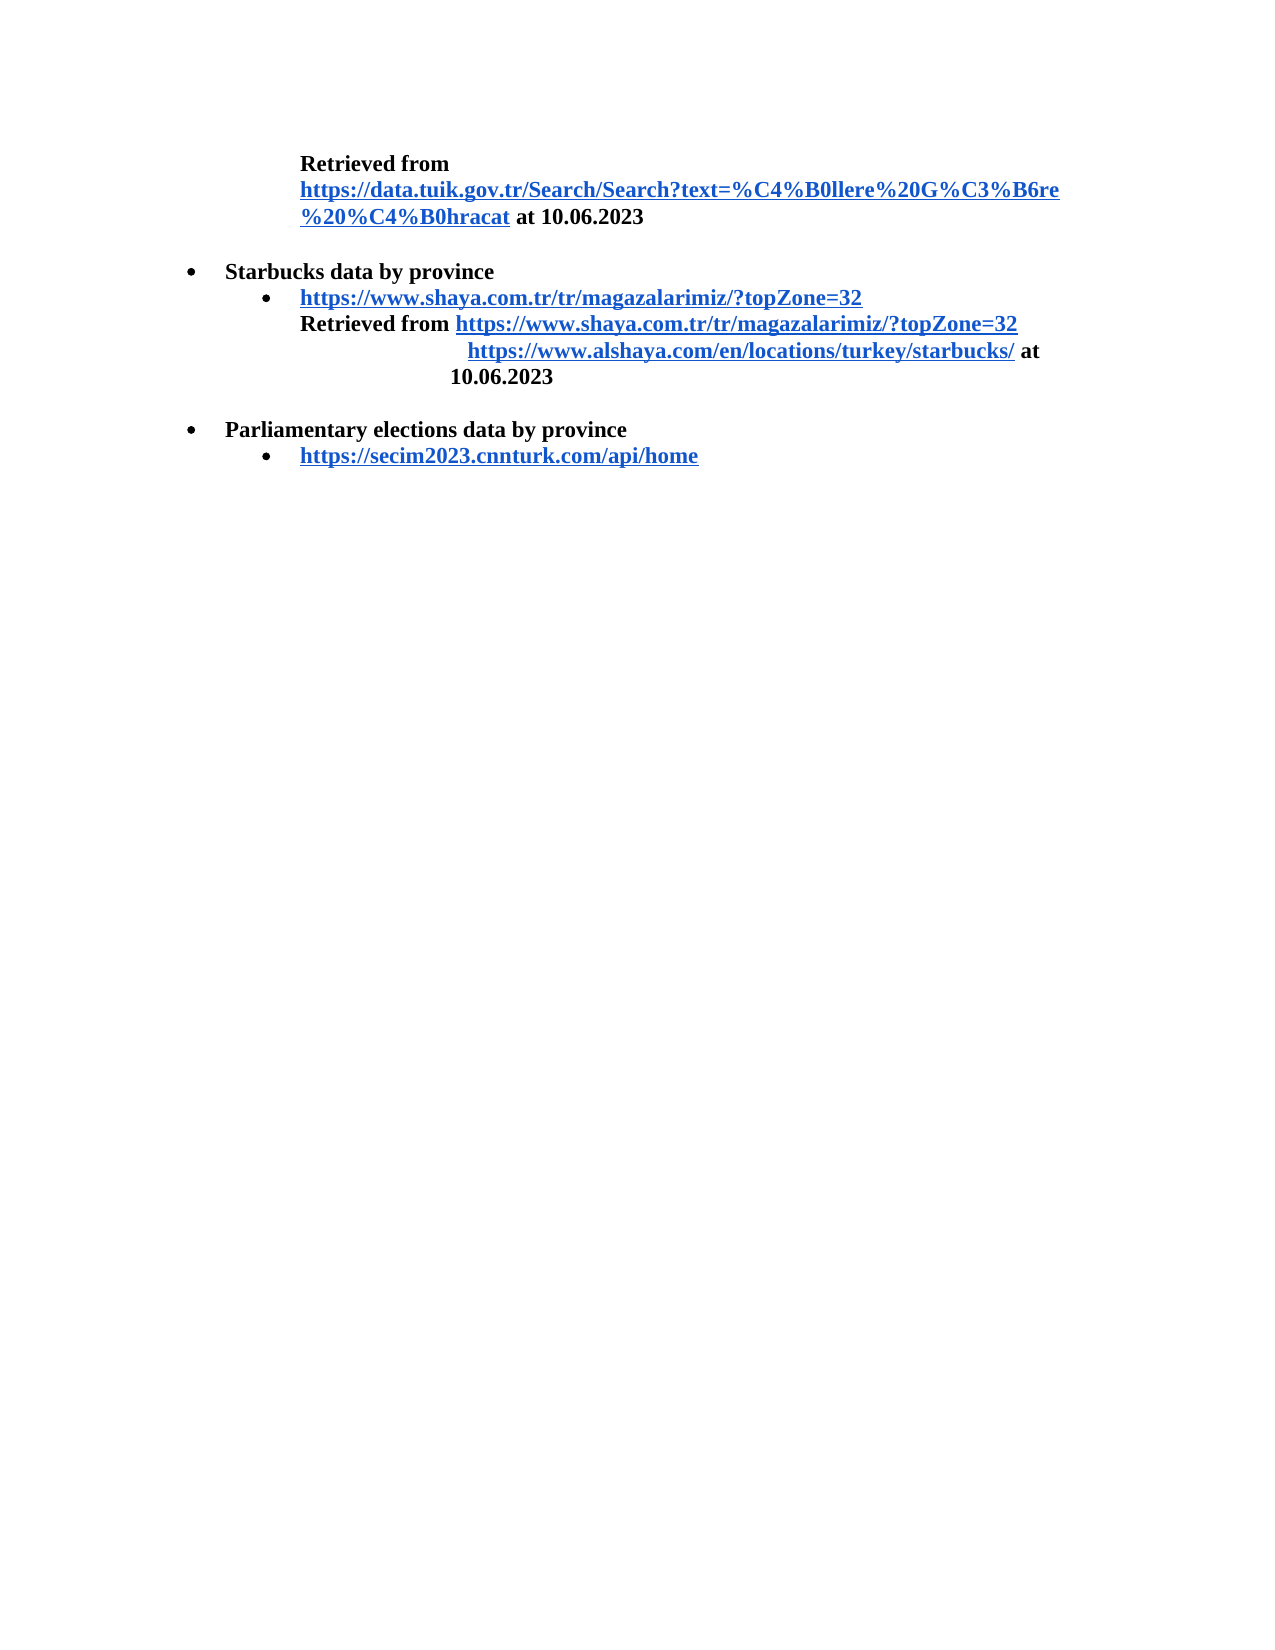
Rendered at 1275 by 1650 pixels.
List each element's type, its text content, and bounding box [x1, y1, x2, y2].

text https://data.tuik.gov.tr/Search/Search?text=%C4%B0llere%20G%C3%B6re%20%C4%B0hracat at 10.06.2023 [300, 176, 1125, 258]
list Parliamentary elections data by province [187, 416, 1125, 442]
text Retrieved from [300, 150, 1125, 176]
list Starbucks data by province [187, 258, 1125, 284]
list https://secim2023.cnnturk.com/api/home [262, 442, 1125, 469]
list https://www.shaya.com.tr/tr/magazalarimiz/?topZone=32 [262, 284, 1125, 311]
text https://www.alshaya.com/en/locations/turkey/starbucks/ at 10.06.2023 [450, 337, 1125, 389]
text Retrieved from https://www.shaya.com.tr/tr/magazalarimiz/?topZone=32 [300, 311, 1125, 337]
